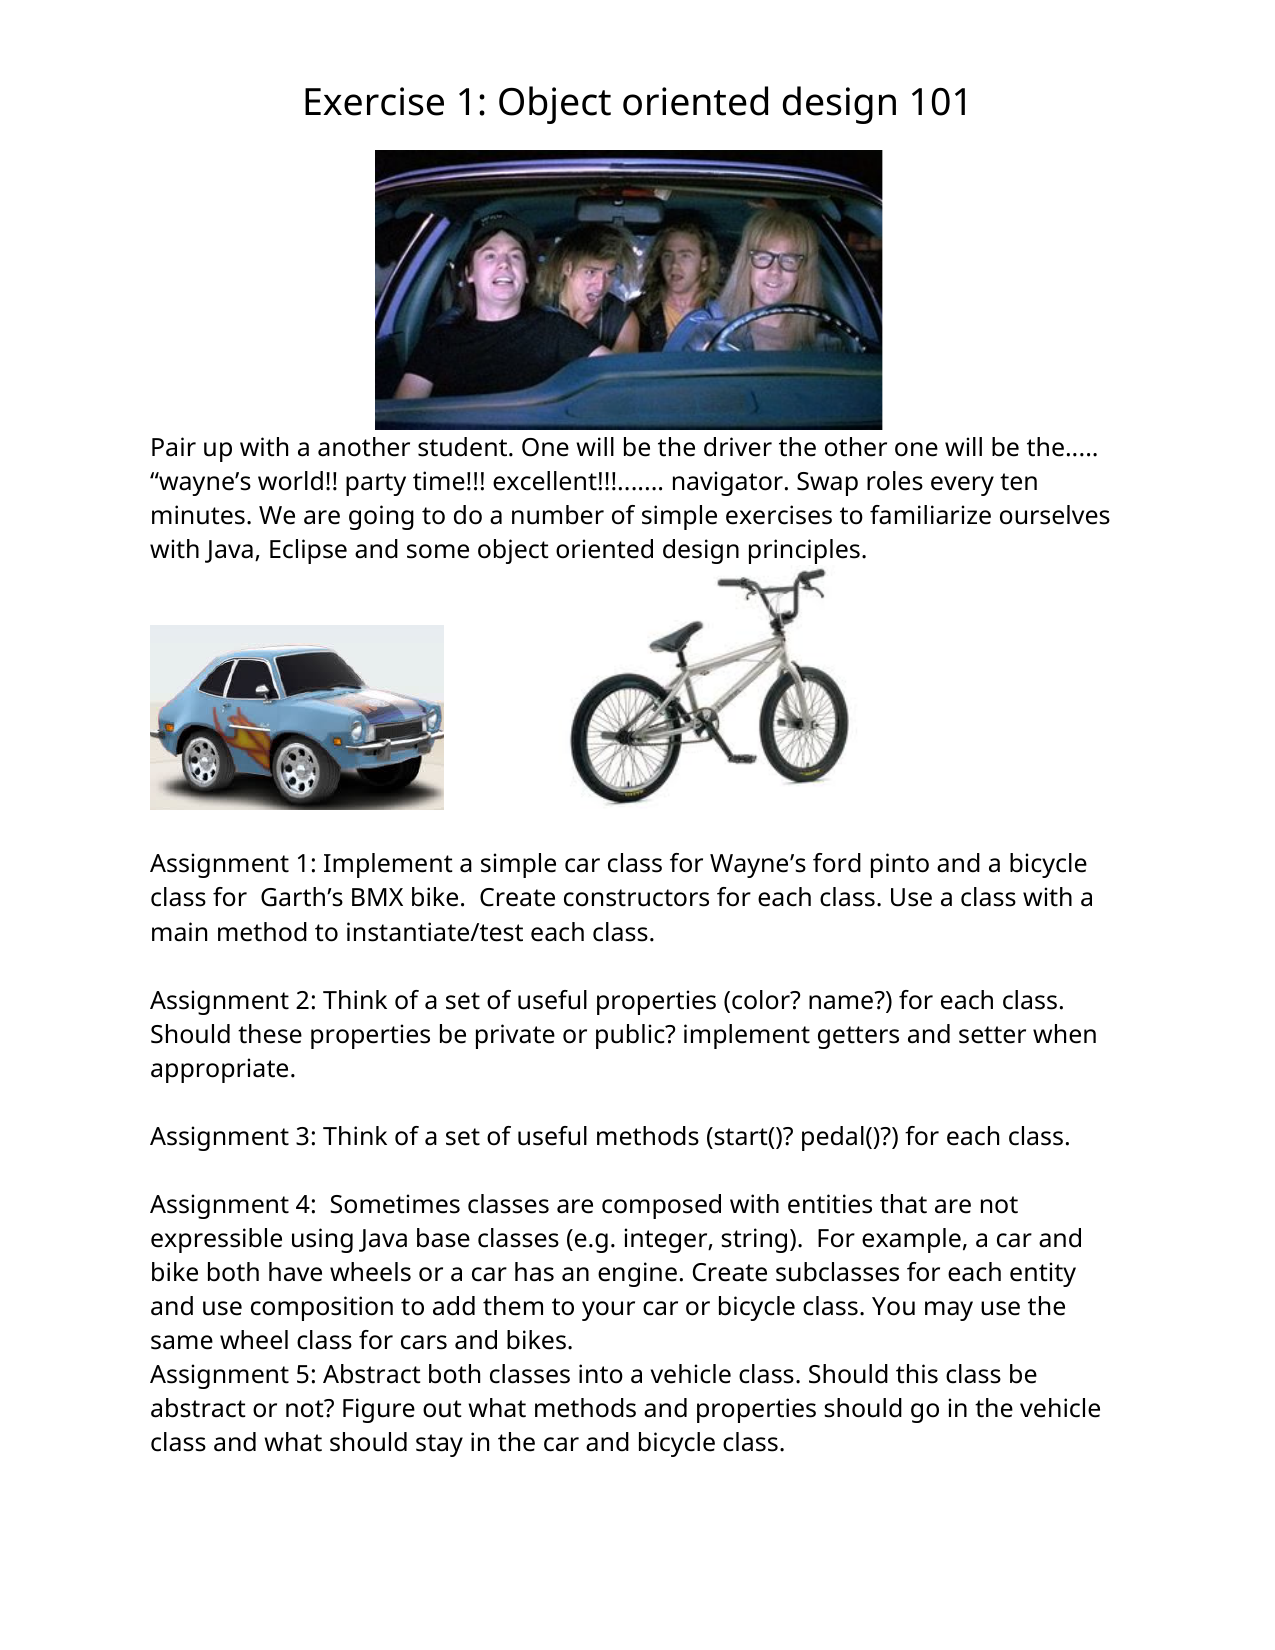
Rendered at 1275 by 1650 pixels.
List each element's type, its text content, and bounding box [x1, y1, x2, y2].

picture [515, 565, 907, 810]
text Assignment 5: Abstract both classes into a vehicle class. Should this class be abstract or not? Figure out what methods and properties should go in the vehicle class and what should stay in the car and bicycle class. [150, 1357, 1125, 1459]
picture [375, 150, 883, 430]
text Assignment 3: Think of a set of useful methods (start()? pedal()?) for each class. [150, 1118, 1125, 1153]
text Assignment 2: Think of a set of useful properties (color? name?) for each class. Should these properties be private or public? implement getters and setter when appropriate. [150, 982, 1125, 1084]
text Assignment 1: Implement a simple car class for Wayne’s ford pinto and a bicycle class for Garth’s BMX bike. Create constructors for each class. Use a class with a main method to instantiate/test each class. [150, 846, 1125, 948]
text Assignment 4: Sometimes classes are composed with entities that are not expressible using Java base classes (e.g. integer, string). For example, a car and bike both have wheels or a car has an engine. Create subclasses for each entity and use composition to add them to your car or bicycle class. You may use the same wheel class for cars and bikes. [150, 1187, 1125, 1357]
text Pair up with a another student. One will be the driver the other one will be the..... “wayne’s world!! party time!!! excellent!!!....... navigator. Swap roles every ten minutes. We are going to do a number of simple exercises to familiarize ourselves with Java, Eclipse and some object oriented design principles. [150, 429, 1125, 565]
picture [150, 625, 444, 810]
